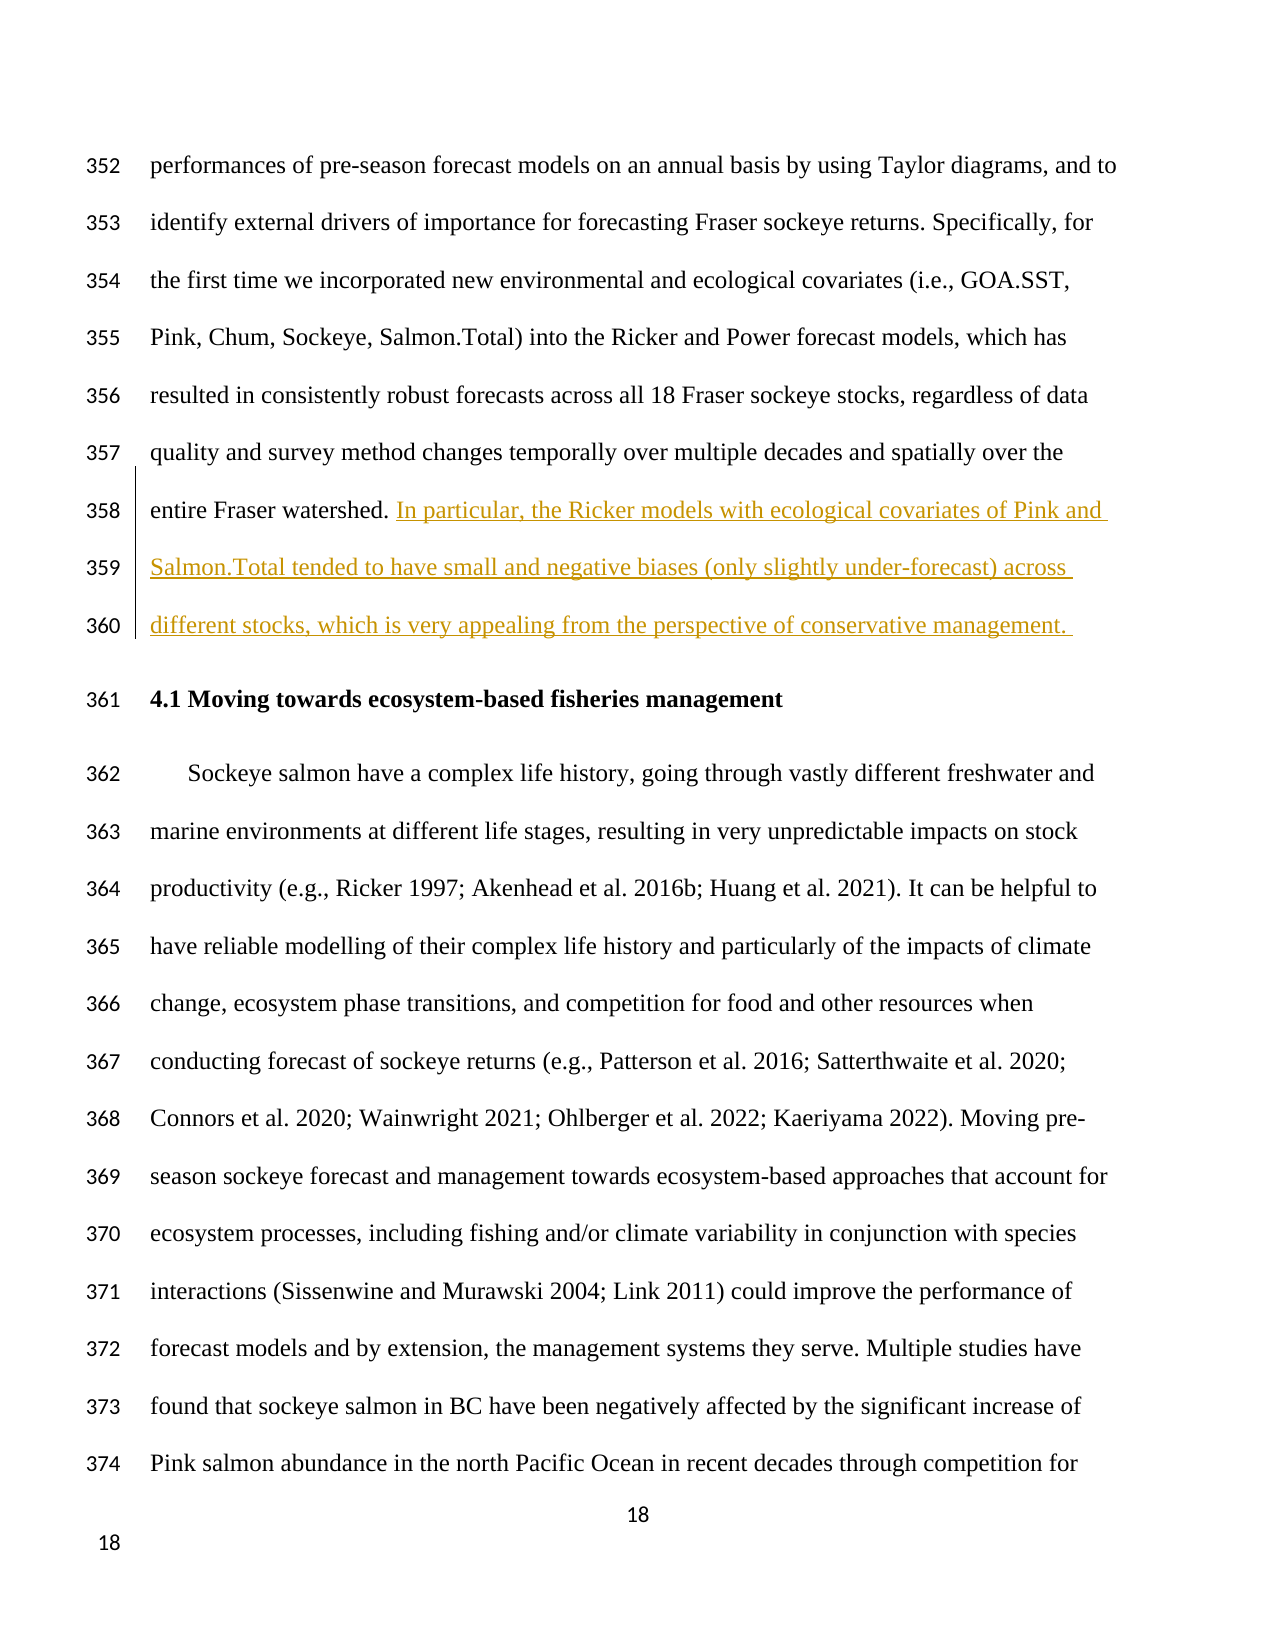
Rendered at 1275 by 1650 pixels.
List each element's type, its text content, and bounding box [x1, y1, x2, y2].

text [150, 758, 1125, 1477]
text 4.1 Moving towards ecosystem-based fisheries management [150, 684, 1125, 713]
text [150, 150, 1125, 639]
